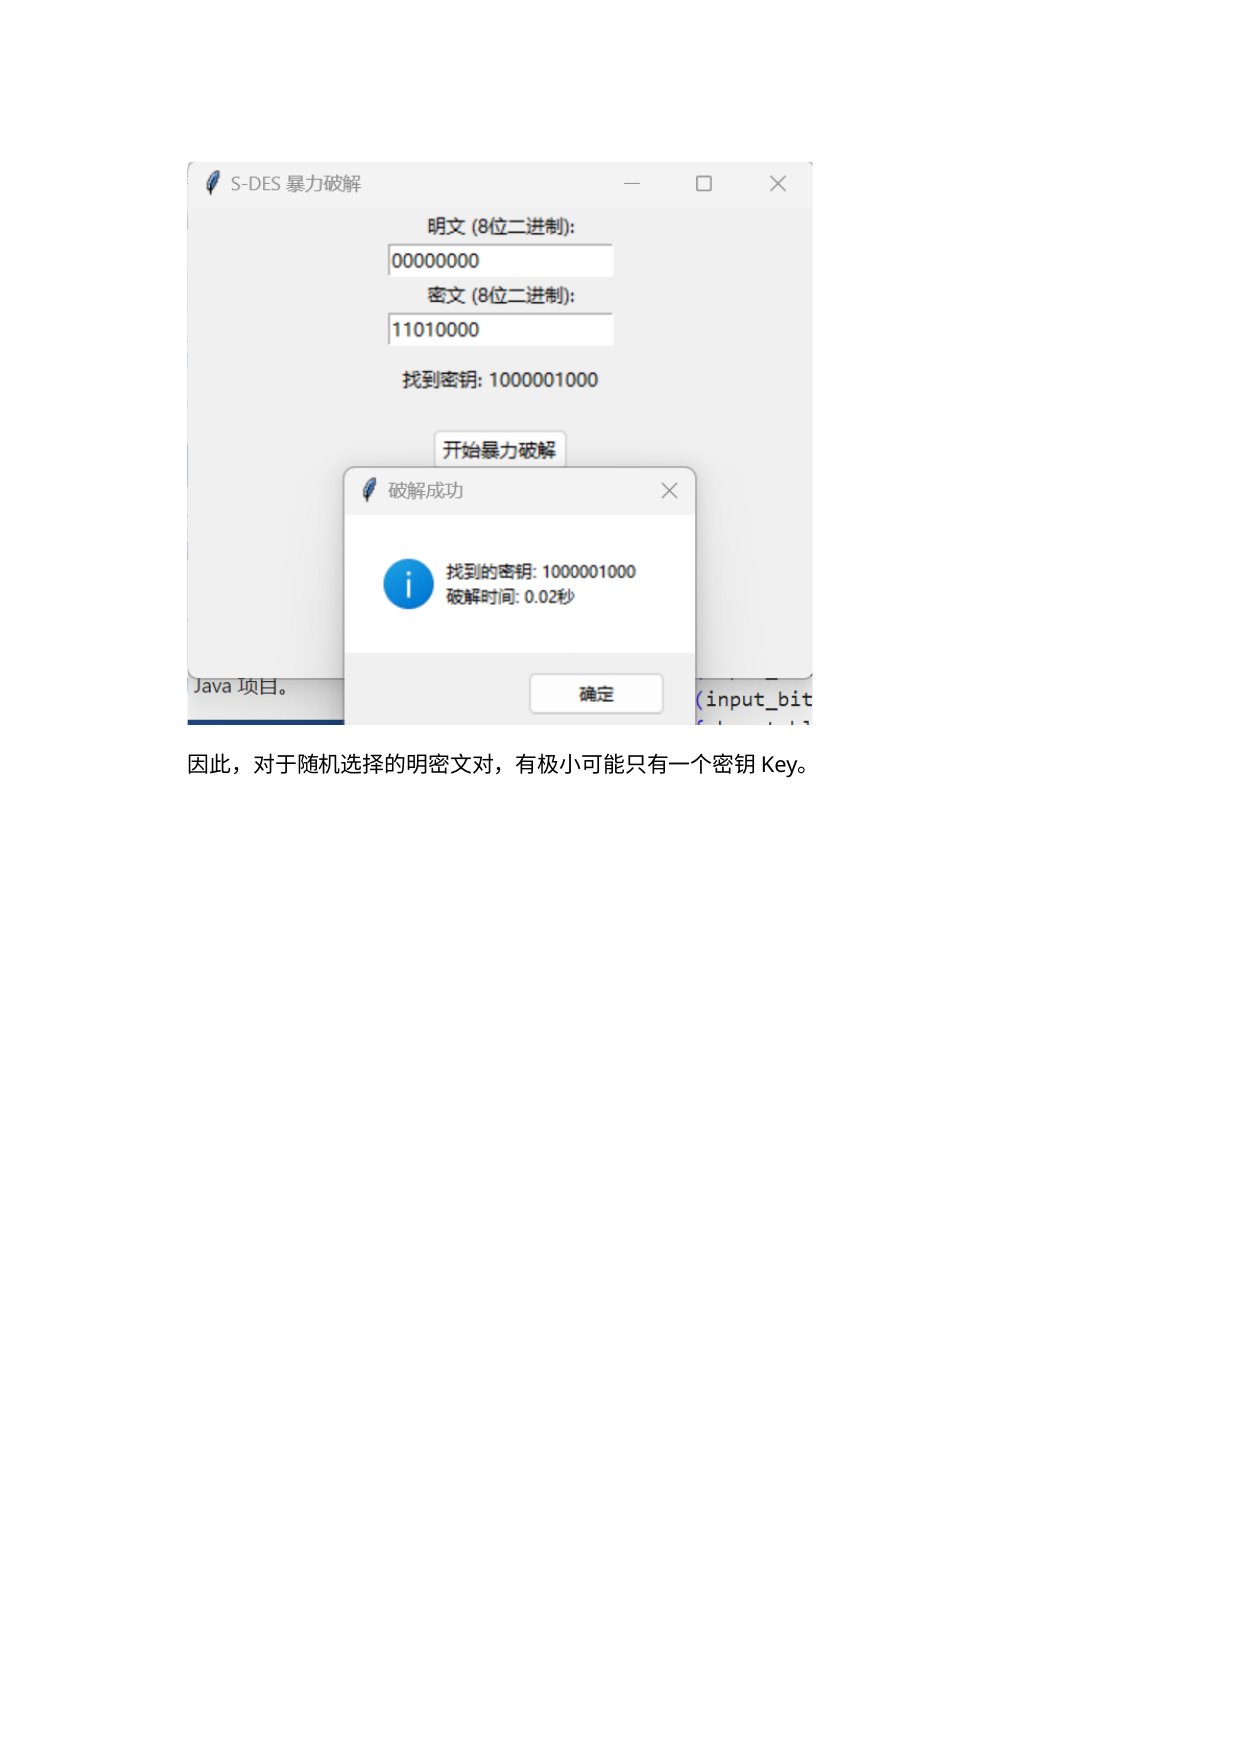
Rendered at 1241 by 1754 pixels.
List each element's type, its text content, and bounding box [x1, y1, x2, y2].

picture [187, 162, 813, 725]
text 因此，对于随机选择的明密文对，有极小可能只有一个密钥Key。 [187, 747, 1053, 779]
